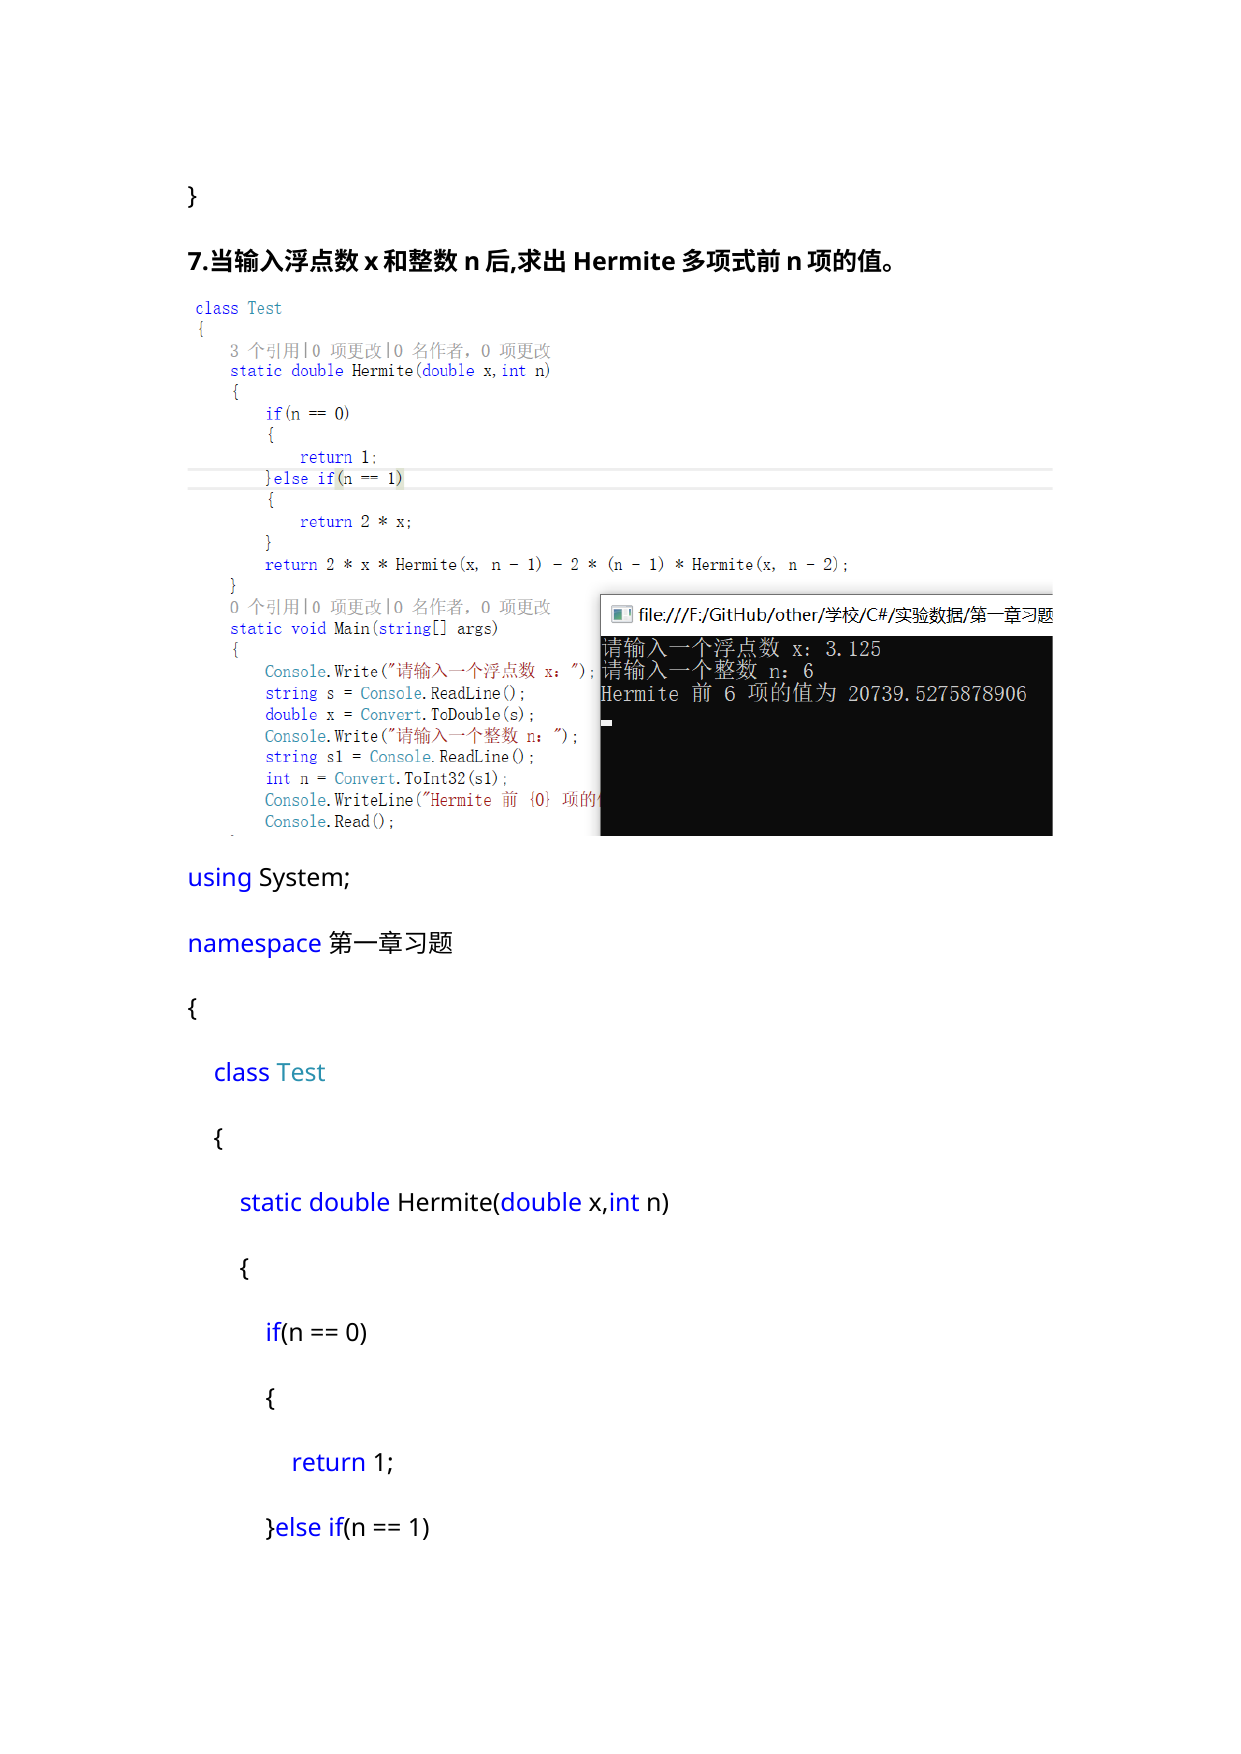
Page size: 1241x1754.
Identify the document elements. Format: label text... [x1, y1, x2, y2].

text if(n == 0) [187, 1299, 1053, 1364]
text return 1; [187, 1429, 1053, 1494]
text static double Hermite(double x,int n) [187, 1169, 1053, 1234]
picture [187, 301, 1053, 836]
text using System; [187, 844, 1053, 909]
text { [187, 974, 1053, 1039]
text 7.当输入浮点数x和整数n后,求出 Hermite多项式前n项的值。 [187, 227, 1053, 292]
text { [187, 1104, 1053, 1169]
text { [187, 1234, 1053, 1299]
text class Test [187, 1039, 1053, 1104]
text } [187, 162, 1053, 227]
text { [187, 1364, 1053, 1429]
text namespace 第一章习题 [187, 909, 1053, 974]
text }else if(n == 1) [187, 1494, 1053, 1559]
